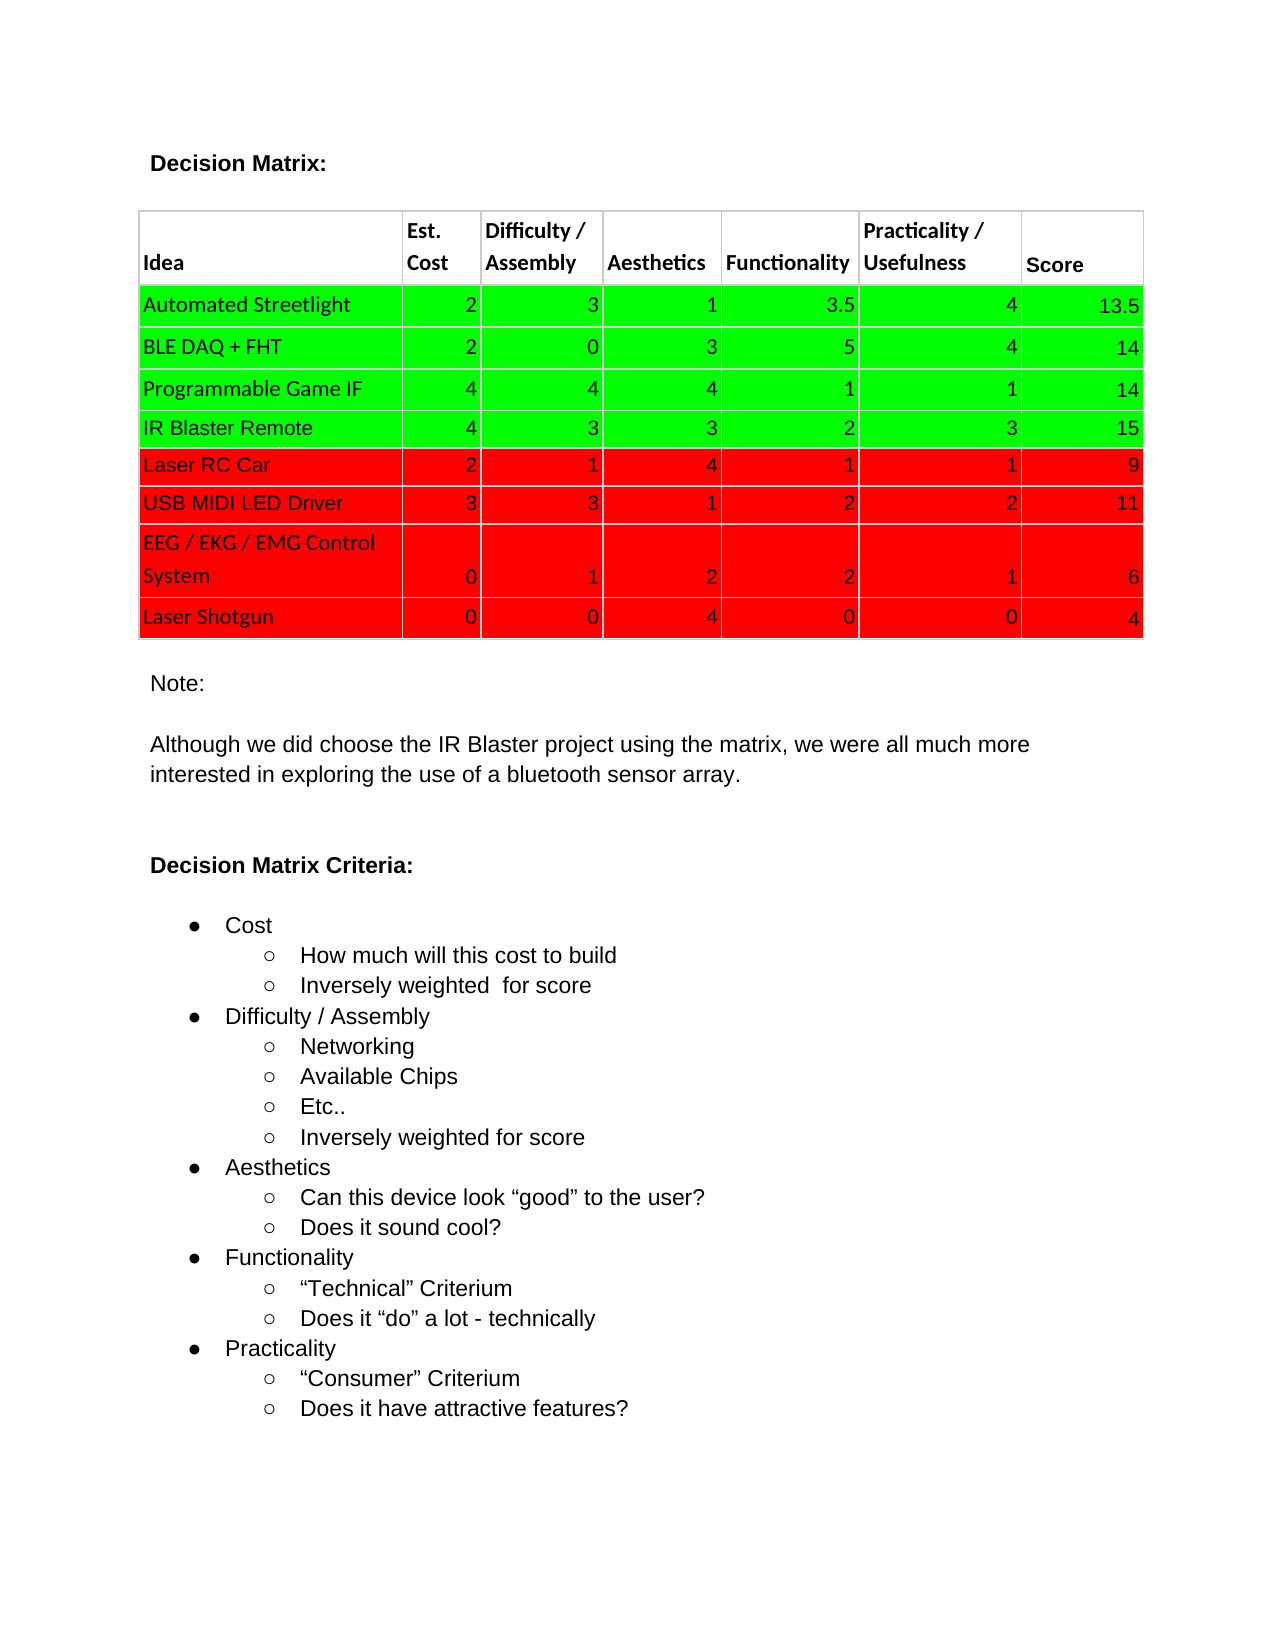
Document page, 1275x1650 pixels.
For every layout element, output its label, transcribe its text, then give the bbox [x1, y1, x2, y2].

table_header Est. Cost [403, 212, 480, 284]
list How much will this cost to build [262, 942, 1125, 968]
table_cell 4 [860, 286, 1021, 326]
table_header Score [1022, 212, 1143, 284]
table_cell 2 [403, 449, 480, 485]
list Networking [262, 1033, 1125, 1059]
text Note: [150, 670, 1125, 697]
table_cell Laser Shotgun [140, 598, 402, 638]
table_header Aesthetics [604, 212, 721, 284]
table_cell 0 [482, 328, 602, 368]
table_cell 3 [604, 328, 721, 368]
text Decision Matrix Criteria: [150, 852, 1125, 878]
list Available Chips [262, 1063, 1125, 1089]
table_cell 1 [860, 449, 1021, 485]
list Practicality [187, 1335, 1125, 1361]
table_cell Programmable Game IF [140, 370, 402, 410]
table_cell 11 [1022, 487, 1143, 523]
table_cell 3 [482, 487, 602, 523]
list Etc.. [262, 1093, 1125, 1119]
table_cell 3 [403, 487, 480, 523]
table_cell 4 [482, 370, 602, 410]
list Does it have attractive features? [262, 1395, 1125, 1422]
list Inversely weighted for score [262, 972, 1125, 999]
table_cell 1 [722, 370, 858, 410]
table_cell 0 [860, 598, 1021, 638]
table_cell 3 [482, 286, 602, 326]
table_cell 3 [604, 411, 721, 447]
table_cell 3 [482, 411, 602, 447]
table_cell 0 [403, 525, 480, 597]
table_cell 4 [1022, 598, 1143, 638]
text Decision Matrix: [150, 150, 1125, 176]
table_header Functionality [722, 212, 858, 284]
table_cell 3 [860, 411, 1021, 447]
table_cell 4 [403, 411, 480, 447]
list Functionality [187, 1244, 1125, 1271]
table_cell 15 [1022, 411, 1143, 447]
table_cell 4 [403, 370, 480, 410]
table_cell 1 [722, 449, 858, 485]
table_cell 3.5 [722, 286, 858, 326]
table_cell 4 [860, 328, 1021, 368]
table_cell 1 [482, 449, 602, 485]
table_cell 4 [604, 449, 721, 485]
table_cell 14 [1022, 370, 1143, 410]
table_cell 1 [860, 370, 1021, 410]
list “Consumer” Criterium [262, 1365, 1125, 1391]
table_cell 4 [604, 370, 721, 410]
table_cell 1 [604, 286, 721, 326]
table_header Idea [140, 212, 402, 284]
list Does it “do” a lot - technically [262, 1305, 1125, 1331]
table_cell IR Blaster Remote [140, 411, 402, 447]
table_cell 4 [604, 598, 721, 638]
table_cell 5 [722, 328, 858, 368]
list Can this device look “good” to the user? [262, 1184, 1125, 1210]
table_cell 0 [722, 598, 858, 638]
table_header Difficulty / Assembly [482, 212, 602, 284]
table_cell BLE DAQ + FHT [140, 328, 402, 368]
table_cell 2 [860, 487, 1021, 523]
table_cell 13.5 [1022, 286, 1143, 326]
table_cell 0 [482, 598, 602, 638]
list Does it sound cool? [262, 1214, 1125, 1240]
table_cell Automated Streetlight [140, 286, 402, 326]
table_cell 1 [482, 525, 602, 597]
list Aesthetics [187, 1154, 1125, 1180]
table_header Practicality / Usefulness [860, 212, 1021, 284]
table_cell 2 [403, 328, 480, 368]
list “Technical” Criterium [262, 1274, 1125, 1301]
table_cell 2 [604, 525, 721, 597]
list Cost [187, 912, 1125, 938]
table_cell 2 [403, 286, 480, 326]
list Difficulty / Assembly [187, 1003, 1125, 1029]
text Although we did choose the IR Blaster project using the matrix, we were all much more interested in exploring the use of a bluetooth sensor array. [150, 731, 1125, 787]
table_cell 1 [860, 525, 1021, 597]
table_cell Laser RC Car [140, 449, 402, 485]
list Inversely weighted for score [262, 1123, 1125, 1150]
table_cell 2 [722, 525, 858, 597]
table_cell 9 [1022, 449, 1143, 485]
table_cell 0 [403, 598, 480, 638]
table_cell EEG / EKG / EMG Control System [140, 525, 402, 597]
table_cell USB MIDI LED Driver [140, 487, 402, 523]
table_cell 6 [1022, 525, 1143, 597]
table_cell 2 [722, 411, 858, 447]
table_cell 1 [604, 487, 721, 523]
table_cell 2 [722, 487, 858, 523]
table_cell 14 [1022, 328, 1143, 368]
